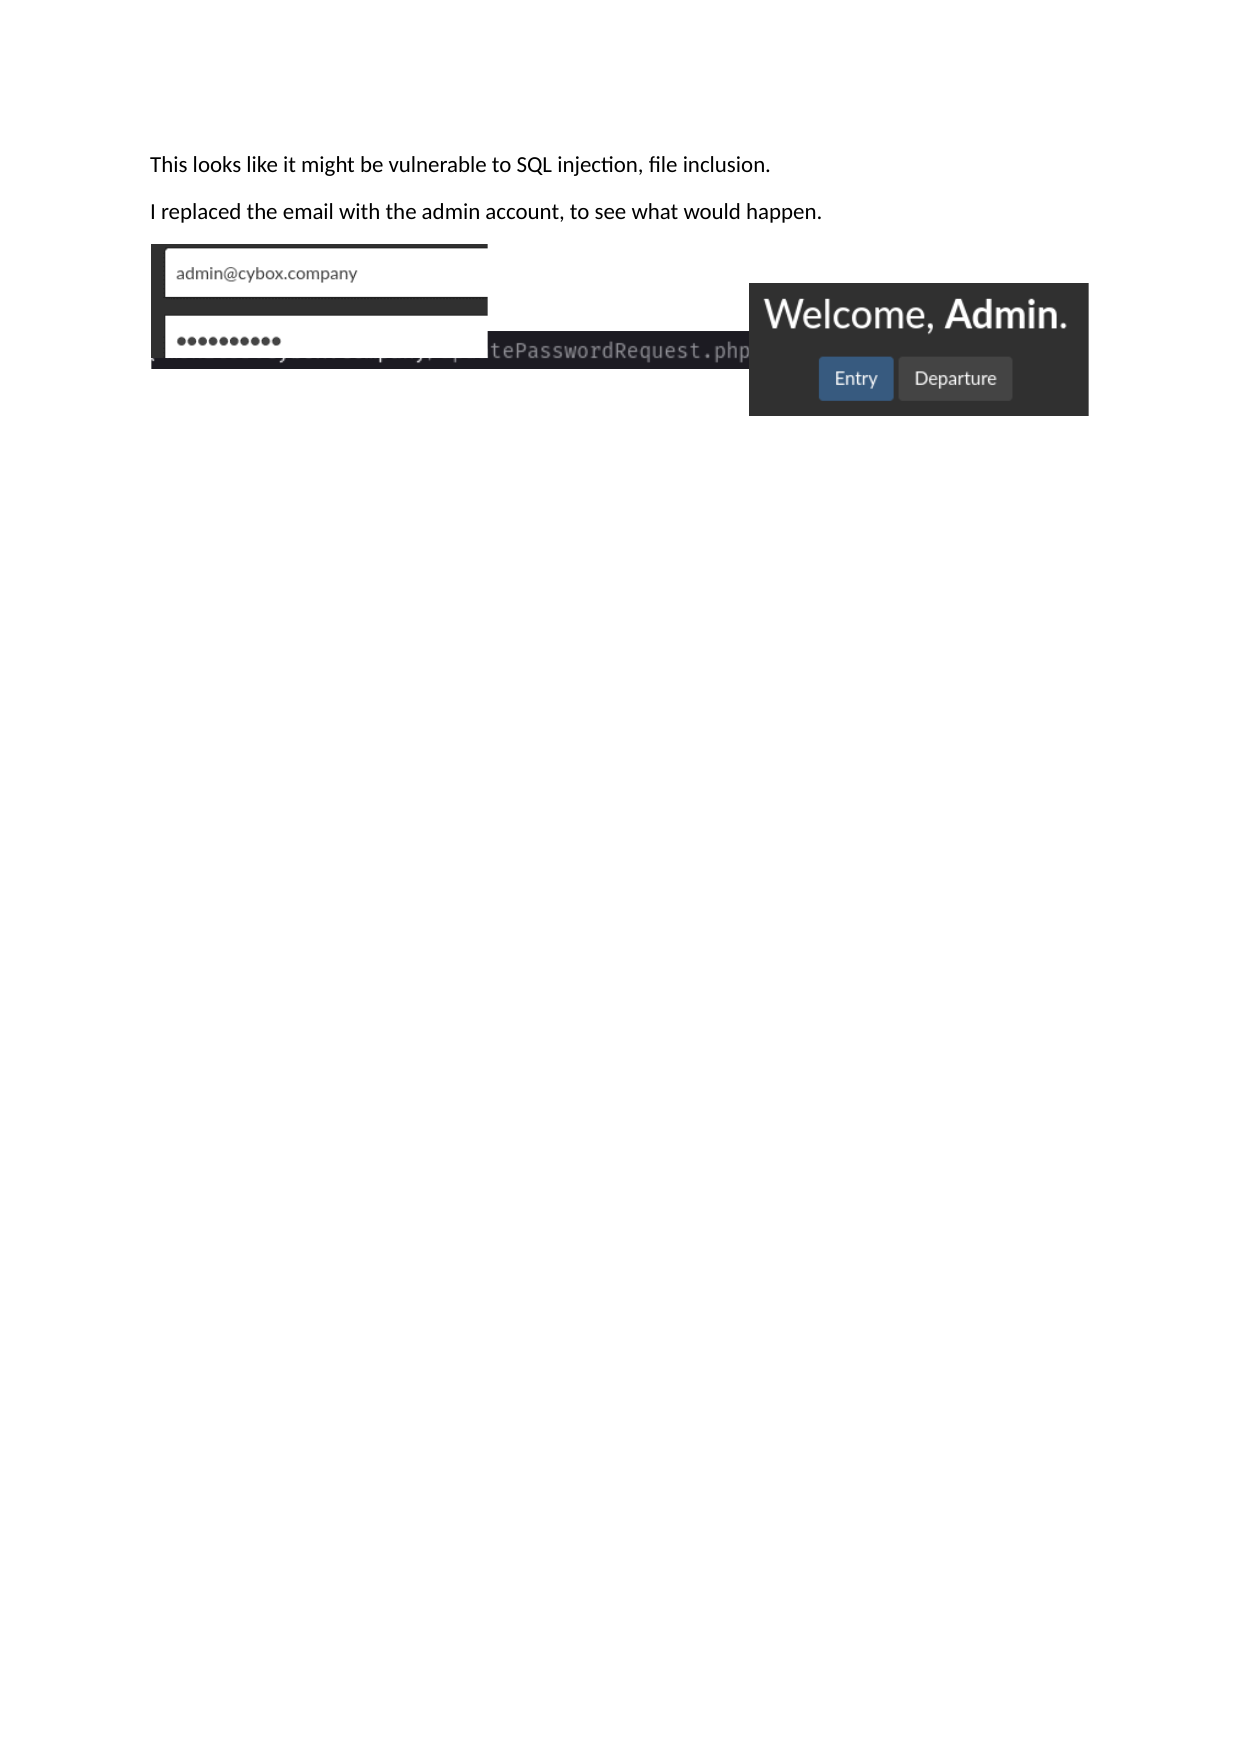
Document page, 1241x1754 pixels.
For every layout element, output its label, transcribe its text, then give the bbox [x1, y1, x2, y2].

text This looks like it might be vulnerable to SQL injection, file inclusion. [150, 150, 1090, 178]
text I replaced the email with the admin account, to see what would happen. [150, 197, 1090, 225]
picture [150, 244, 1088, 415]
